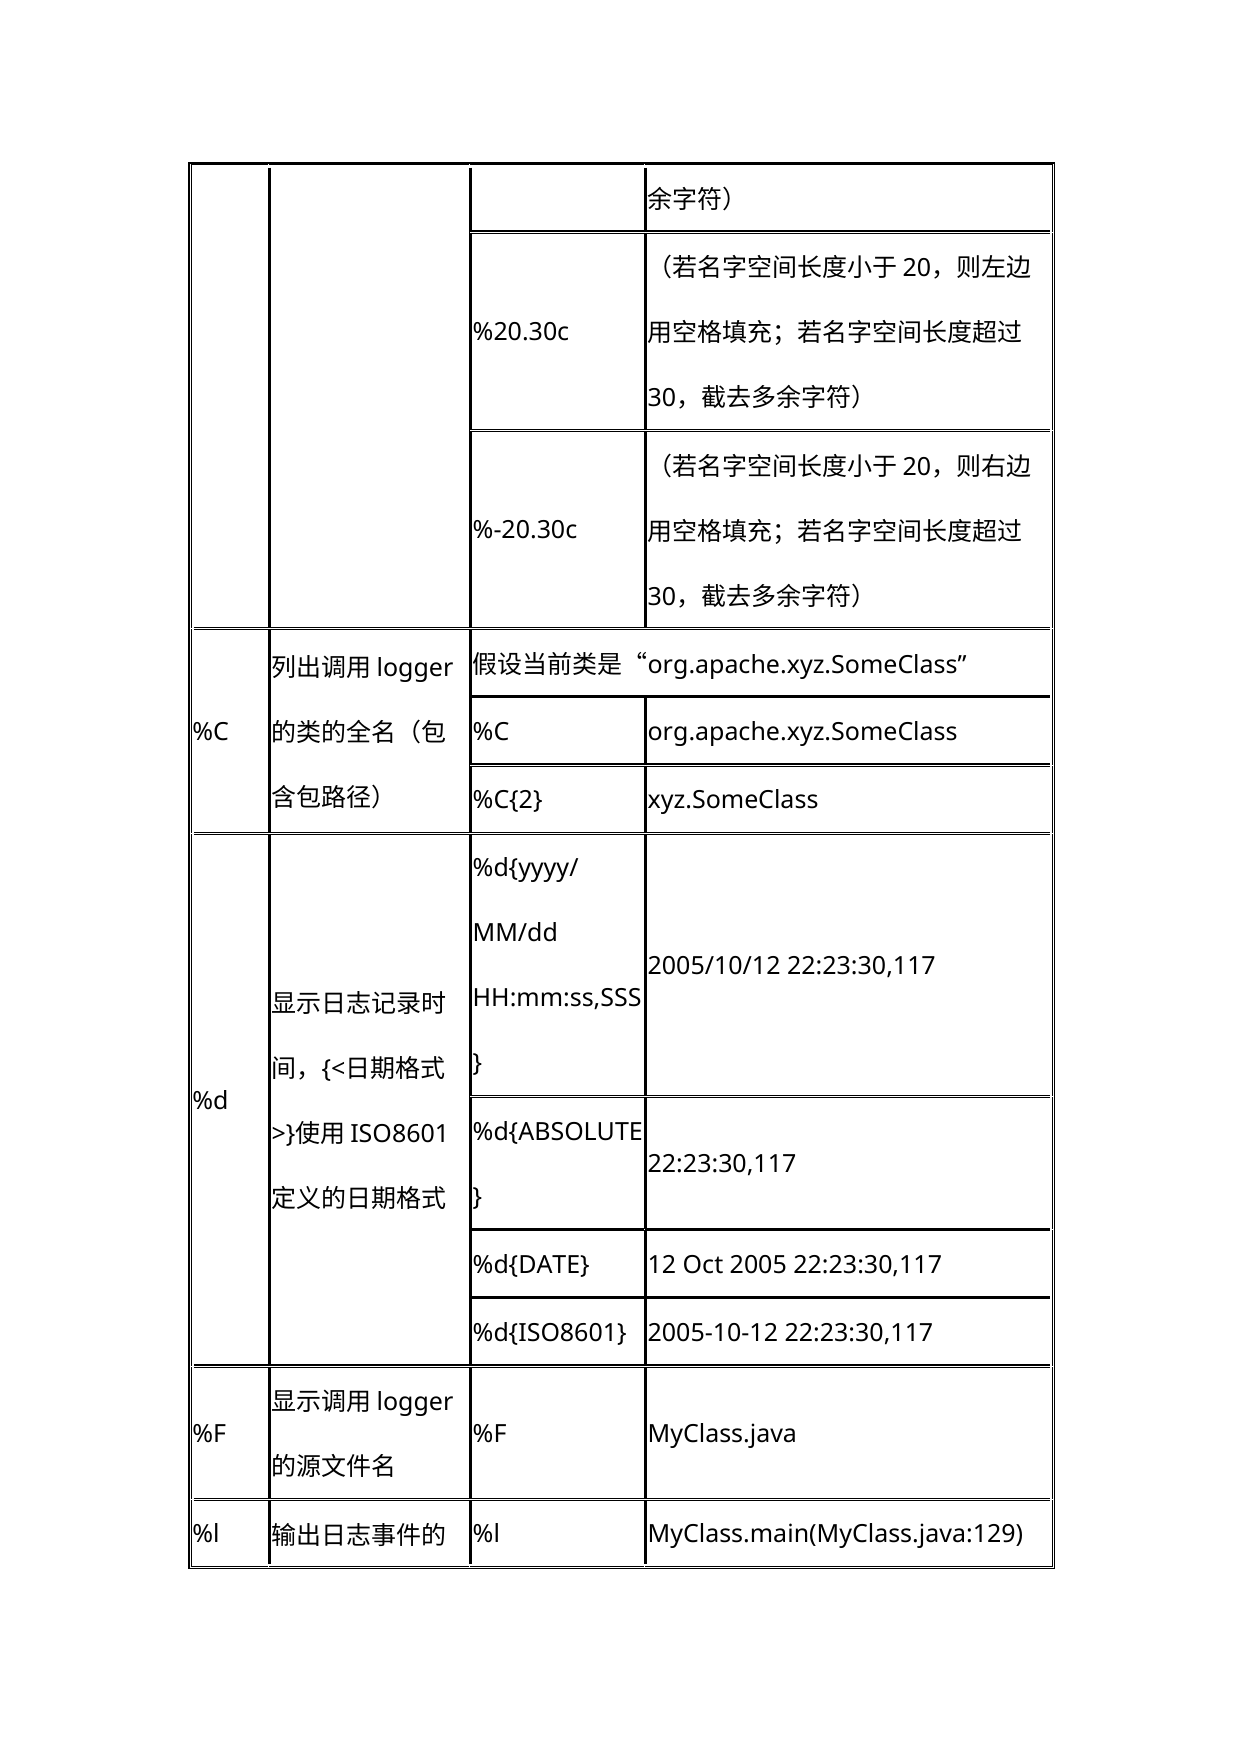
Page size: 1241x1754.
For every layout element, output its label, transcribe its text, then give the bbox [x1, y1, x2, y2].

table_cell %d{ABSOLUTE} [472, 1098, 644, 1228]
table_cell xyz.SomeClass [647, 763, 1052, 831]
table_cell 2005/10/12 22:23:30,117 [647, 831, 1052, 1094]
table_cell %F [472, 1368, 644, 1497]
table_cell 显示调用logger的源文件名 [271, 1368, 469, 1497]
table_cell 22:23:30,117 [647, 1095, 1052, 1228]
table_cell 12 Oct 2005 22:23:30,117 [647, 1228, 1053, 1296]
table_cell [645, 1498, 1052, 1566]
table_cell 列出调用logger的类的全名（包含包路径） [271, 630, 469, 831]
table_cell MyClass.java [647, 1364, 1052, 1497]
table_cell %C{2} [472, 767, 644, 831]
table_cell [645, 165, 1052, 230]
table_cell %20.30c [472, 234, 644, 428]
table_cell %d [192, 831, 268, 1364]
table_cell （若名字空间长度小于20，则左边用空格填充；若名字空间长度超过30，截去多余字符） [647, 230, 1052, 428]
table_cell %.30c [470, 164, 645, 230]
table_cell %-20.30c [472, 432, 644, 627]
table_cell 假设当前类是“org.apache.xyz.SomeClass” [470, 627, 1053, 695]
table_cell %F [192, 1364, 268, 1497]
table_cell %d{yyyy/MM/dd HH:mm:ss,SSS} [472, 835, 644, 1094]
table_cell %C [190, 627, 269, 831]
table_cell %l [192, 1498, 269, 1566]
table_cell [269, 1501, 470, 1566]
table_cell %d{DATE} [472, 1231, 644, 1296]
table_cell %d{ISO8601} [472, 1299, 644, 1364]
table_cell 2005-10-12 22:23:30,117 [647, 1296, 1052, 1364]
table_cell %l [470, 1501, 645, 1566]
table_cell （若名字空间长度小于20，则右边用空格填充；若名字空间长度超过30，截去多余字符） [647, 429, 1052, 627]
table_cell %C [472, 698, 644, 763]
table_cell 显示日志记录时间，{<日期格式>}使用ISO8601定义的日期格式 [271, 835, 469, 1364]
table_cell org.apache.xyz.SomeClass [647, 695, 1052, 763]
